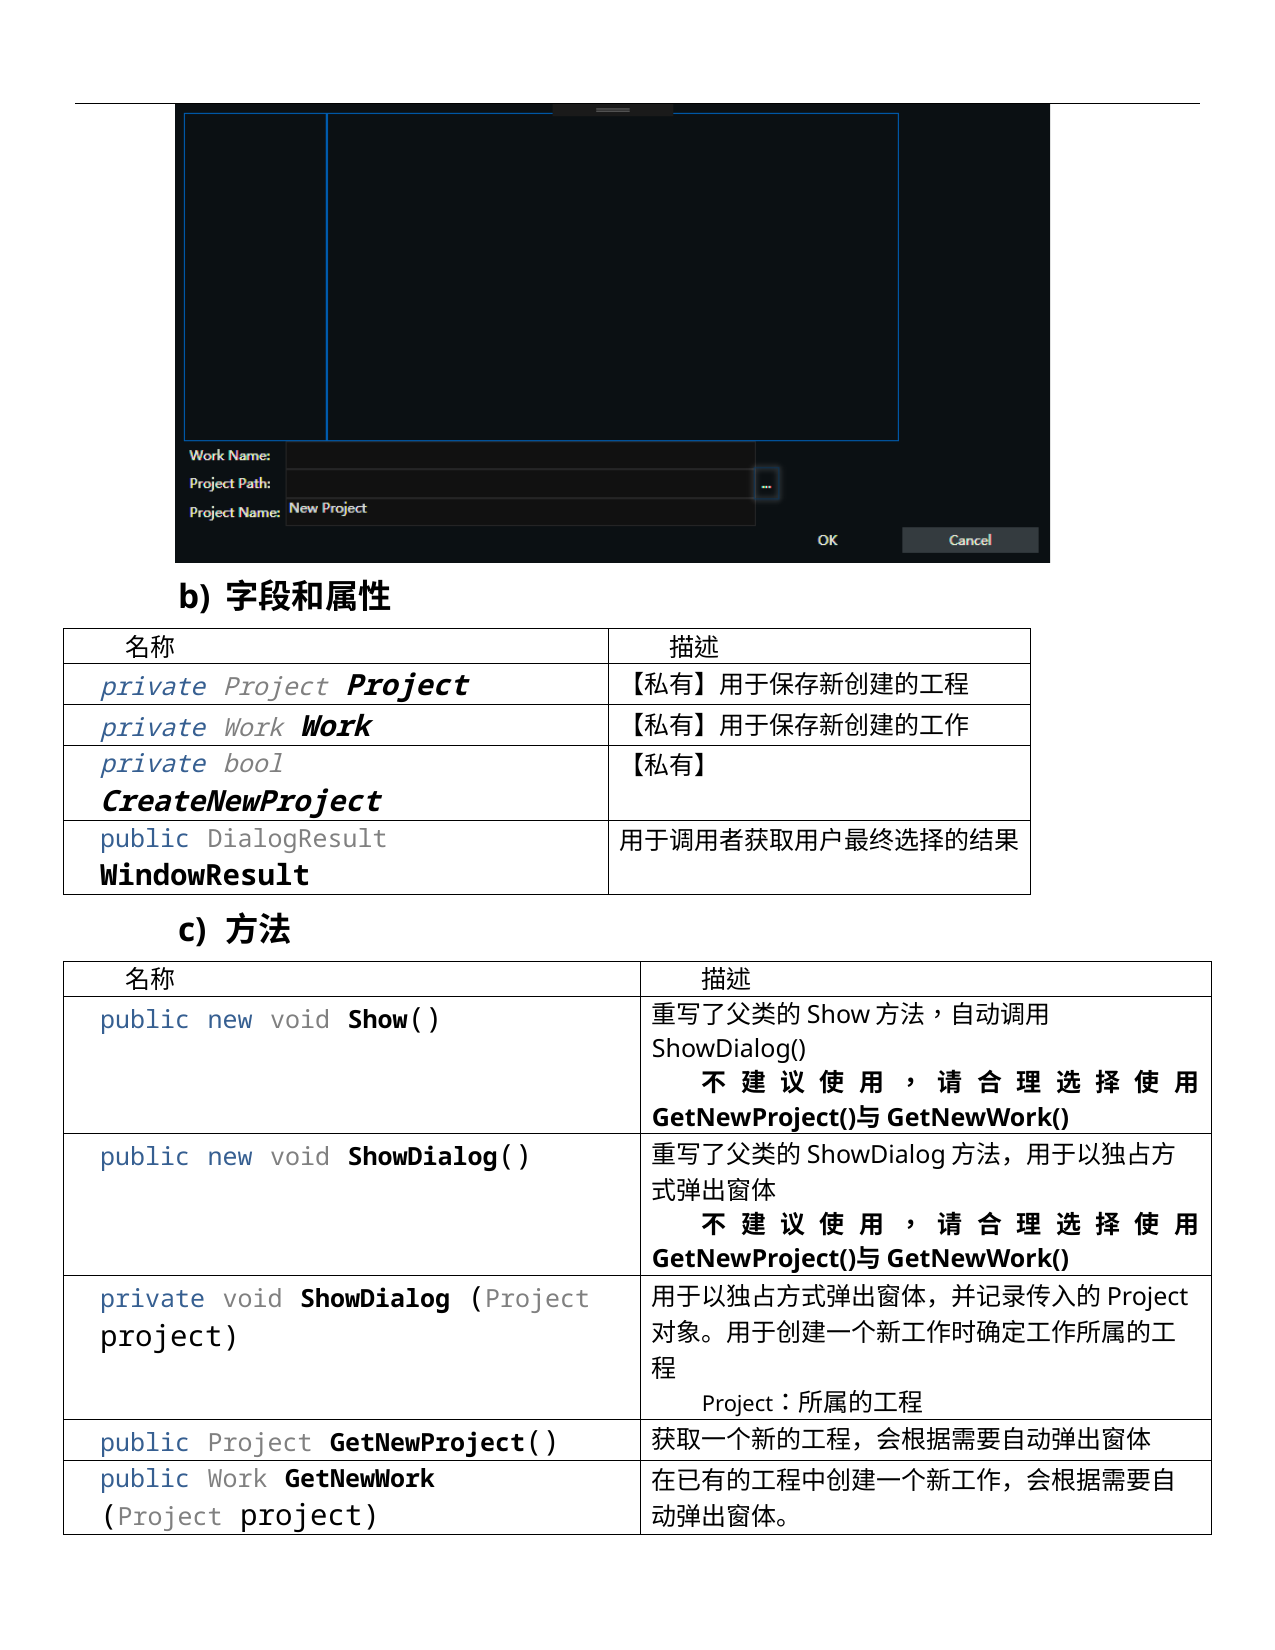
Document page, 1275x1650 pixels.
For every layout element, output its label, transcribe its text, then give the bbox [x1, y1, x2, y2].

table_cell 用于调用者获取用户最终选择的结果 [609, 821, 1030, 894]
table_cell 重写了父类的ShowDialog方法，用于以独占方式弹出窗体 不建议使用，请合理选择使用GetNewProject()与GetNewWork() [641, 1134, 1211, 1275]
table_cell public new void Show() [64, 997, 640, 1133]
table_cell 在已有的工程中创建一个新工作，会根据需要自动弹出窗体。 project：目标工程 [641, 1461, 1211, 1534]
table_cell 重写了父类的Show方法，自动调用ShowDialog() 不建议使用，请合理选择使用GetNewProject()与GetNewWork() [641, 997, 1211, 1133]
table_cell 获取一个新的工程，会根据需要自动弹出窗体 [641, 1420, 1211, 1459]
table_cell private void ShowDialog (Project project) [64, 1276, 640, 1419]
picture [175, 104, 1050, 563]
table_cell public new void ShowDialog() [64, 1134, 640, 1275]
subtitle 方法 [178, 905, 1200, 951]
table_cell public DialogResult WindowResult [64, 821, 608, 894]
table_header 描述 [609, 629, 1030, 663]
table_header 描述 [641, 962, 1211, 996]
table_cell 用于以独占方式弹出窗体，并记录传入的Project对象。用于创建一个新工作时确定工作所属的工程 Project：所属的工程 [641, 1276, 1211, 1419]
table_header 名称 [64, 629, 608, 663]
table_cell private Work Work [64, 705, 608, 745]
table_header 名称 [64, 962, 640, 996]
table_cell private Project Project [64, 664, 608, 704]
table_cell private bool CreateNewProject [64, 746, 608, 819]
table_cell 【私有】用于保存新创建的工作 [609, 705, 1030, 745]
table_cell public Project GetNewProject() [64, 1420, 640, 1459]
table_cell 【私有】 [609, 746, 1030, 819]
table_cell public Work GetNewWork (Project project) [64, 1461, 640, 1534]
table_cell 【私有】用于保存新创建的工程 [609, 664, 1030, 704]
subtitle 字段和属性 [178, 573, 1200, 618]
